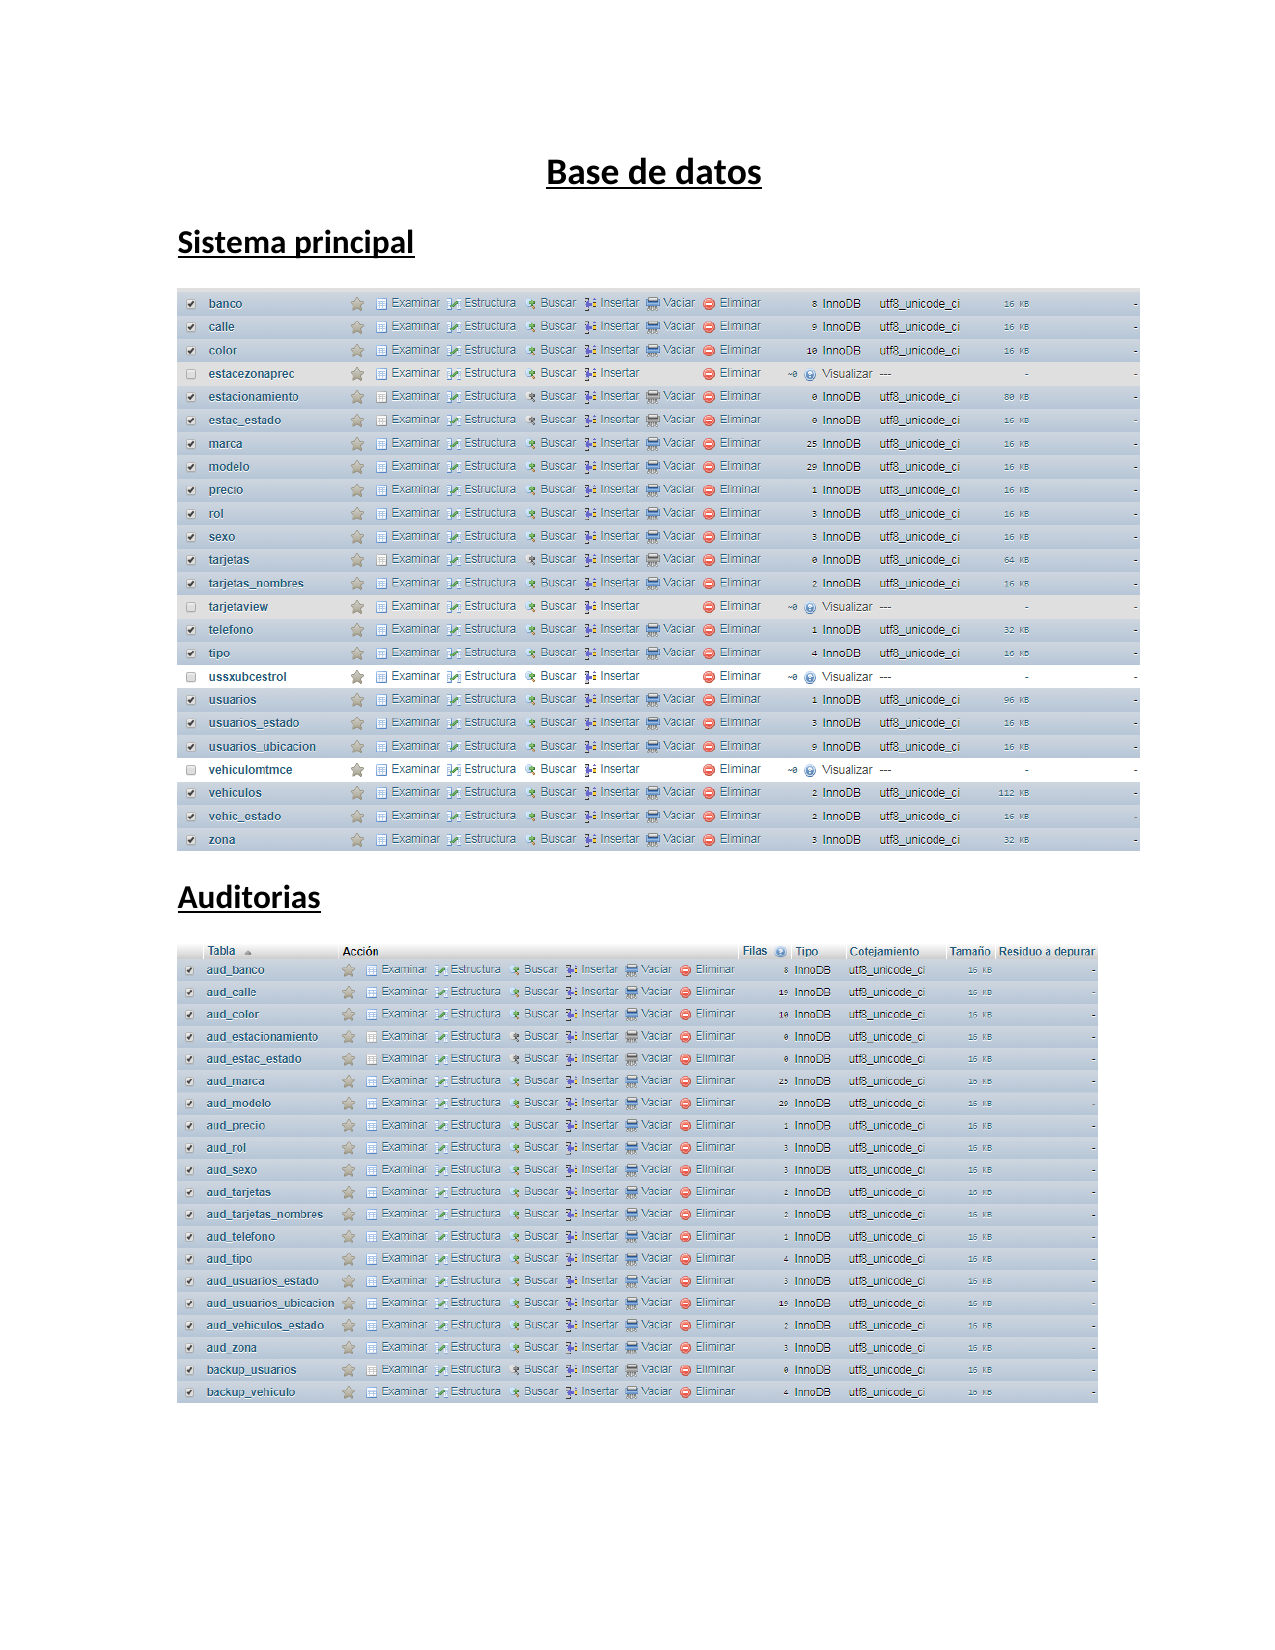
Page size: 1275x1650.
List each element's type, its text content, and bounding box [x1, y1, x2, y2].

text Sistema principal [177, 221, 1098, 262]
picture [177, 288, 1140, 851]
text Base de datos [177, 148, 1098, 193]
picture [177, 943, 1098, 1403]
text Auditorias [177, 876, 1098, 917]
